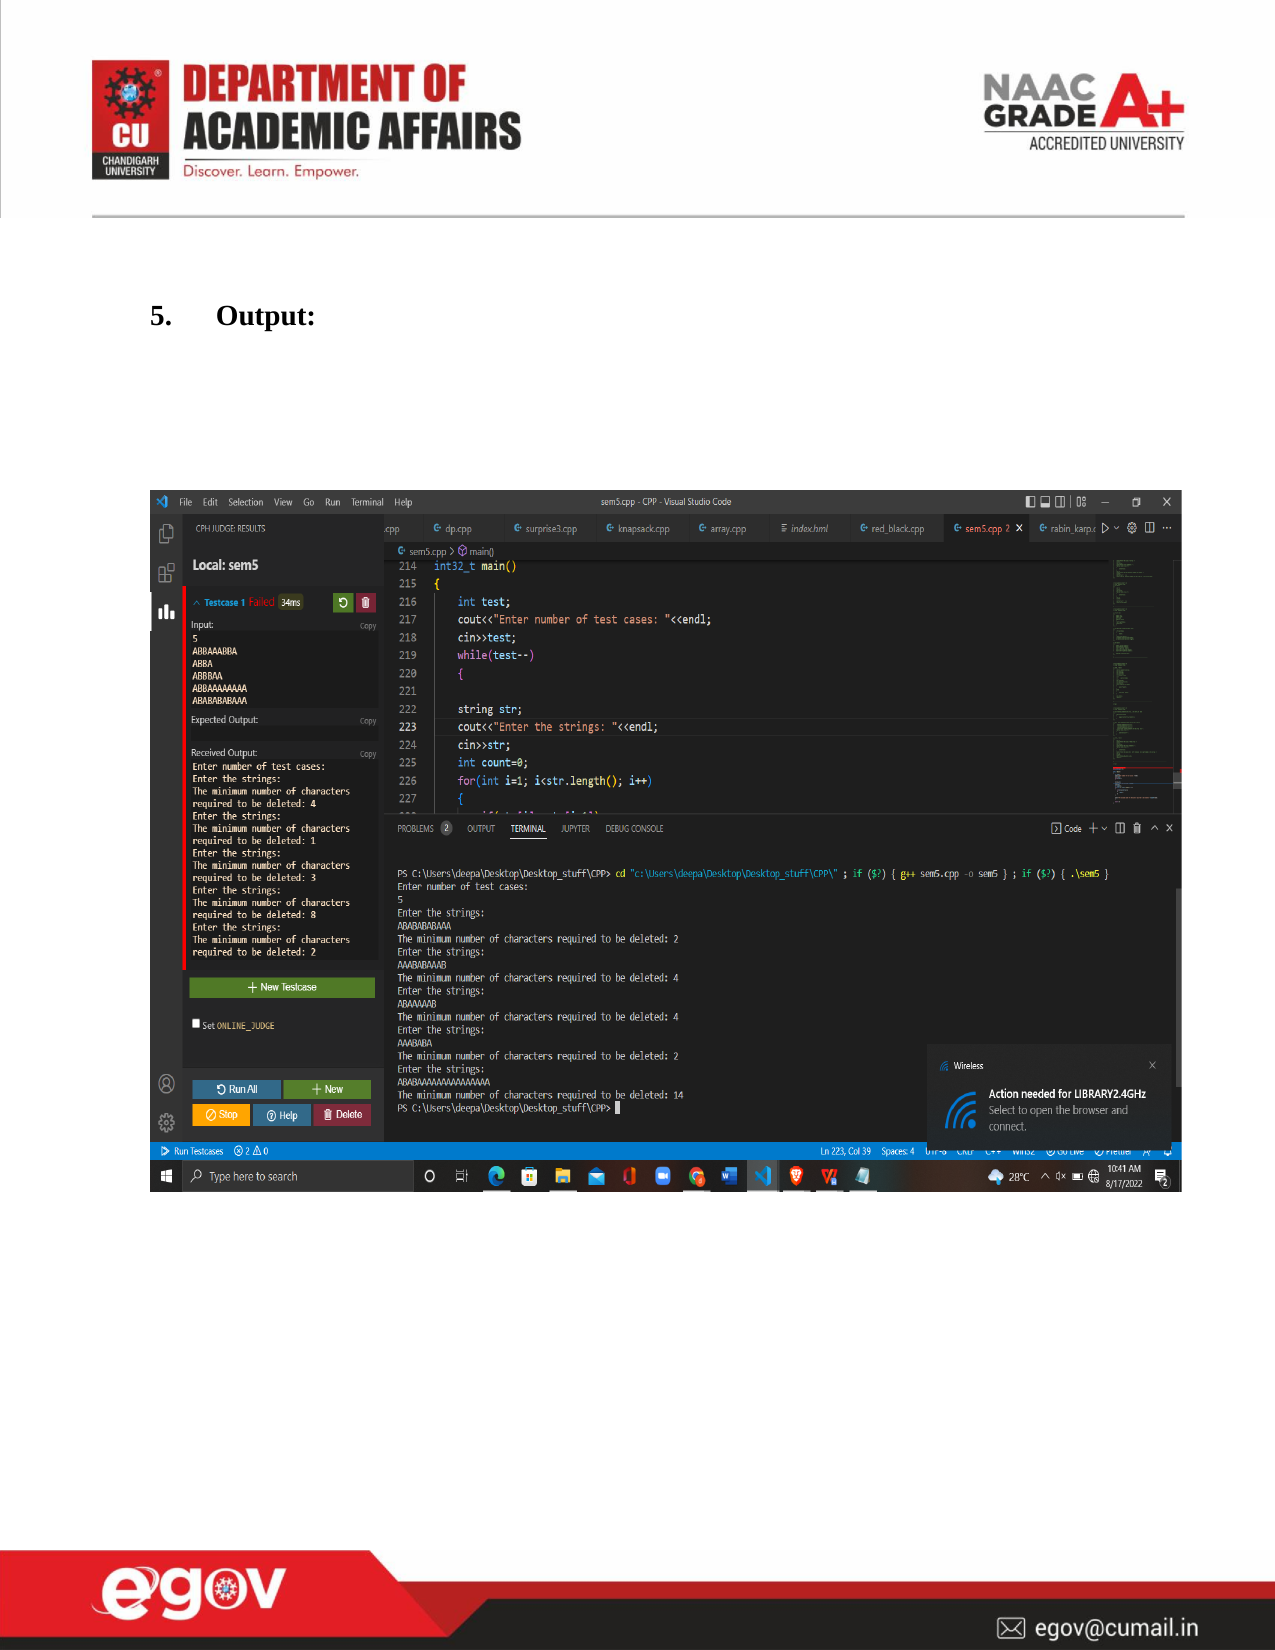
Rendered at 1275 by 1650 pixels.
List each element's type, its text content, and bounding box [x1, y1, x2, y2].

text 5. Output: [150, 298, 1191, 331]
picture [0, 0, 1275, 218]
picture [0, 1549, 1275, 1650]
picture [150, 490, 1182, 1192]
